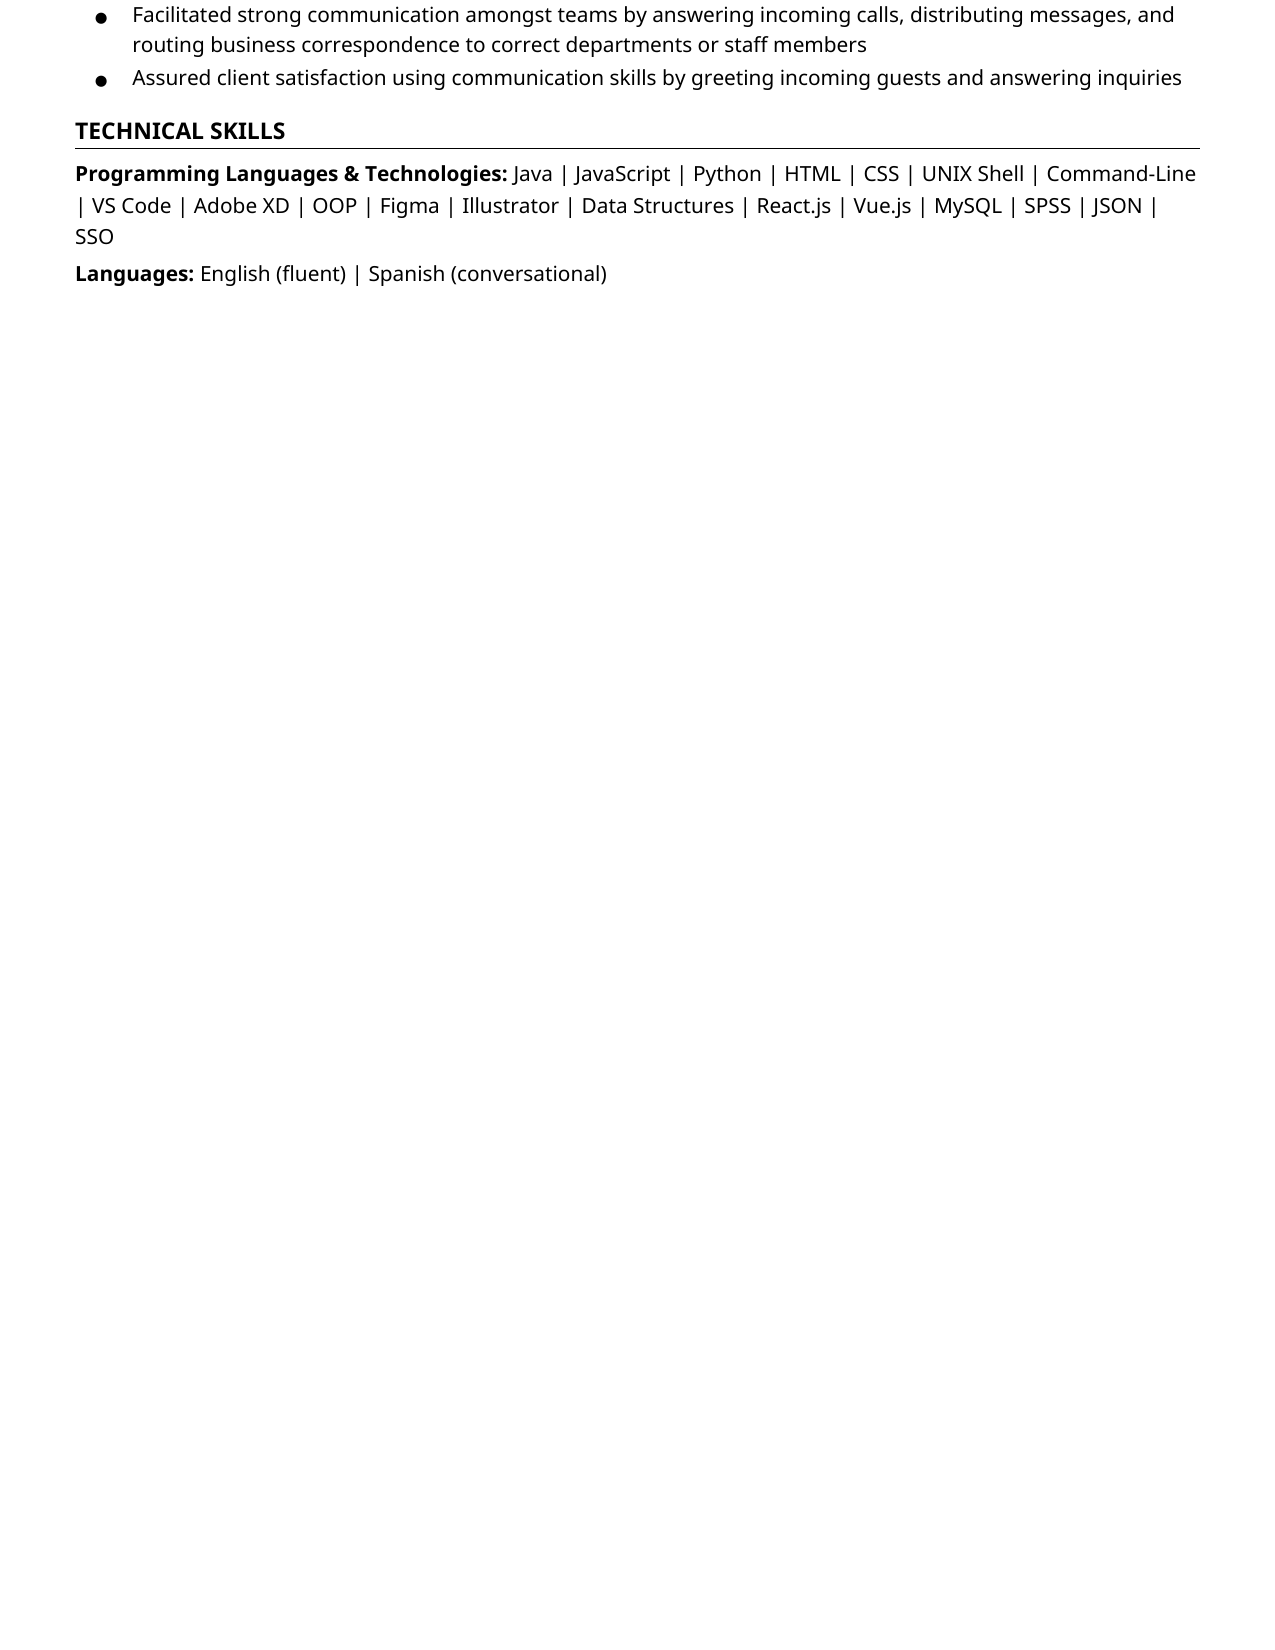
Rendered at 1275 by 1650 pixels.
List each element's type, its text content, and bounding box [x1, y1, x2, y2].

list Facilitated strong communication amongst teams by answering incoming calls, distributing messages, and routing business correspondence to correct departments or staff members [94, 0, 1200, 59]
text Programming Languages & Technologies: Java | JavaScript | Python | HTML | CSS | UNIX Shell | Command-Line | VS Code | Adobe XD | OOP | Figma | Illustrator | Data Structures | React.js | Vue.js | MySQL | SPSS | JSON | SSO [75, 159, 1200, 250]
text Languages: English (fluent) | Spanish (conversational) [75, 259, 1200, 288]
list Assured client satisfaction using communication skills by greeting incoming guests and answering inquiries [94, 63, 1200, 94]
text TECHNICAL SKILLS [75, 115, 1200, 148]
